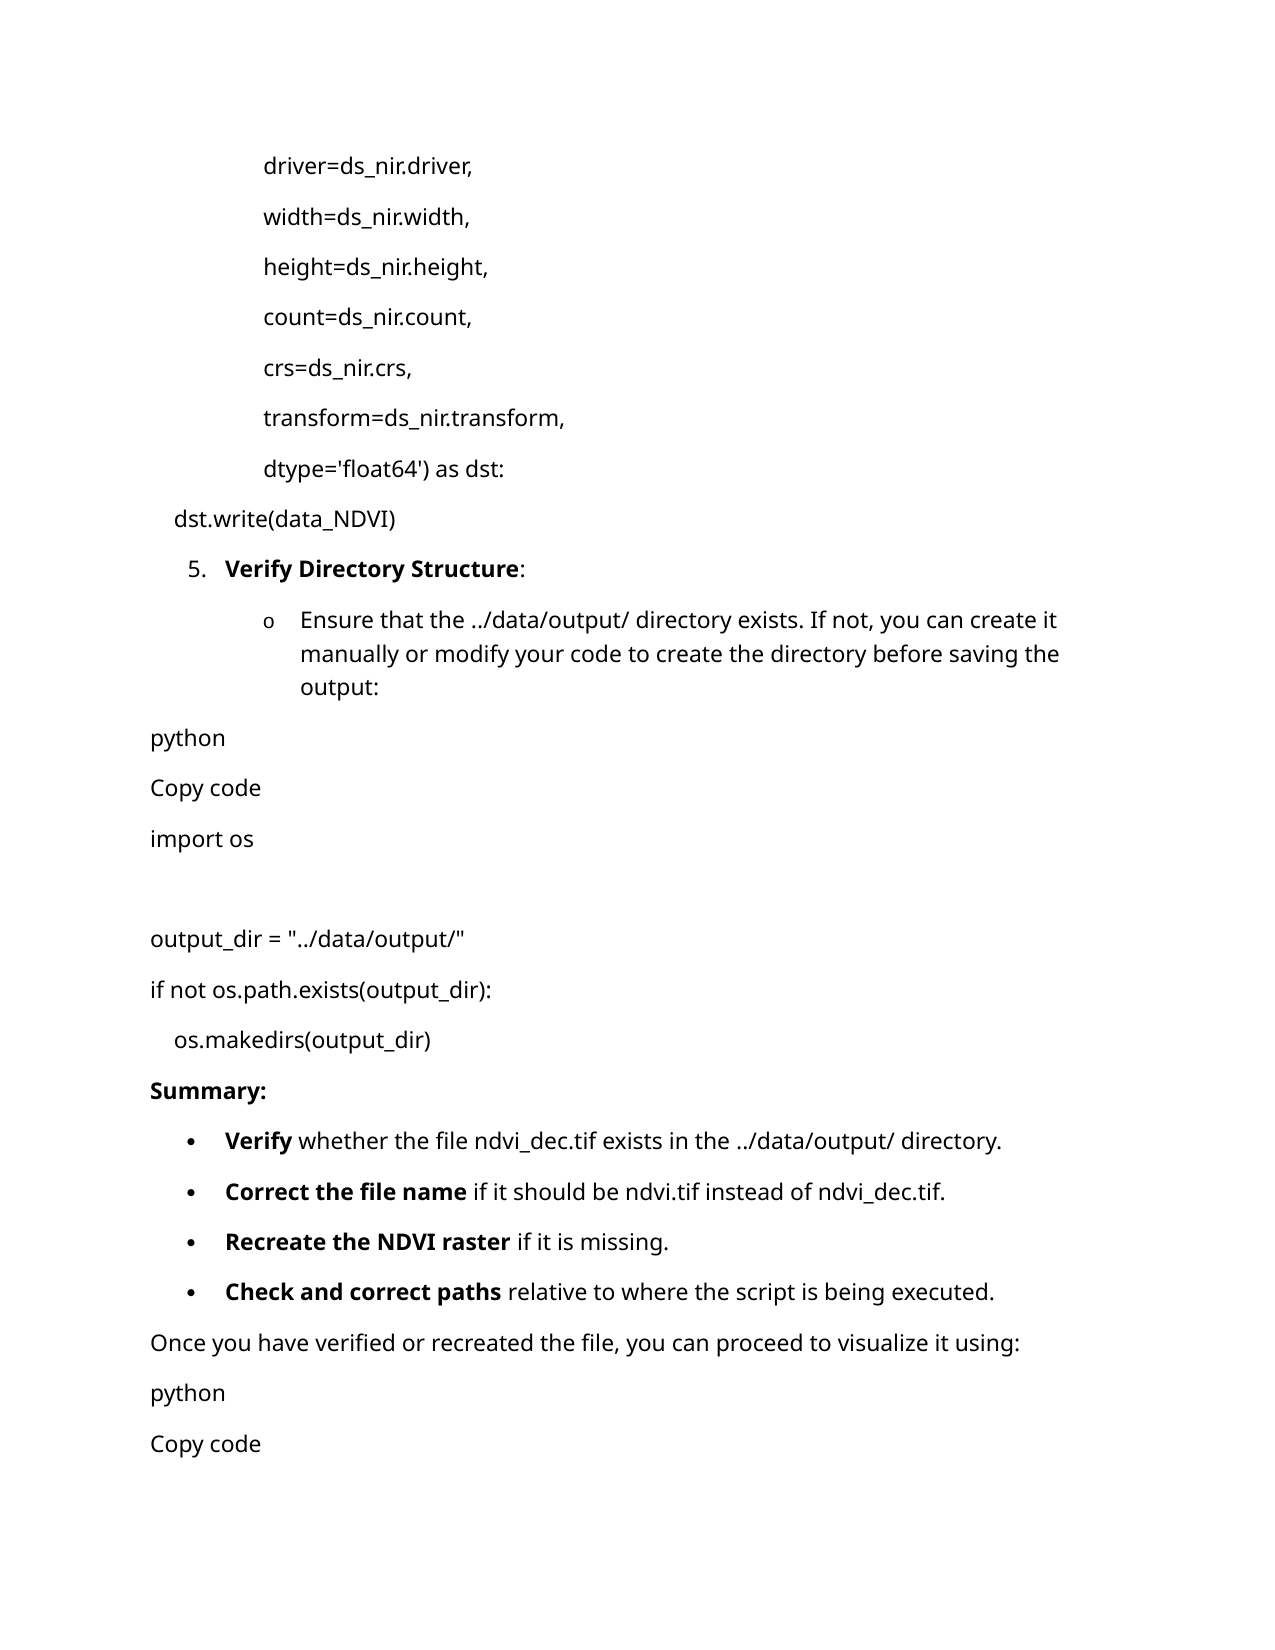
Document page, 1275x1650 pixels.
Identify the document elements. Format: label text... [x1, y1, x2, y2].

text count=ds_nir.count, [150, 301, 1125, 332]
text crs=ds_nir.crs, [150, 352, 1125, 383]
list Check and correct paths relative to where the script is being executed. [187, 1276, 1125, 1307]
text dst.write(data_NDVI) [150, 503, 1125, 534]
text width=ds_nir.width, [150, 200, 1125, 232]
text os.makedirs(output_dir) [150, 1024, 1125, 1055]
text Summary: [150, 1074, 1125, 1106]
text if not os.path.exists(output_dir): [150, 974, 1125, 1005]
text height=ds_nir.height, [150, 251, 1125, 282]
list Verify whether the file ndvi_dec.tif exists in the ../data/output/ directory. [187, 1125, 1125, 1156]
list Verify Directory Structure: [187, 553, 1125, 584]
list Recreate the NDVI raster if it is missing. [187, 1226, 1125, 1257]
text Copy code [150, 1427, 1125, 1459]
list Correct the file name if it should be ndvi.tif instead of ndvi_dec.tif. [187, 1175, 1125, 1207]
text driver=ds_nir.driver, [150, 150, 1125, 181]
text python [150, 722, 1125, 753]
text dtype='float64') as dst: [150, 452, 1125, 484]
list Ensure that the ../data/output/ directory exists. If not, you can create it manually or modify your code to create the directory before saving the output: [262, 604, 1125, 702]
text transform=ds_nir.transform, [150, 402, 1125, 433]
text Once you have verified or recreated the file, you can proceed to visualize it using: [150, 1327, 1125, 1358]
text Copy code [150, 772, 1125, 803]
text python [150, 1377, 1125, 1408]
text output_dir = "../data/output/" [150, 923, 1125, 954]
text import os [150, 822, 1125, 854]
